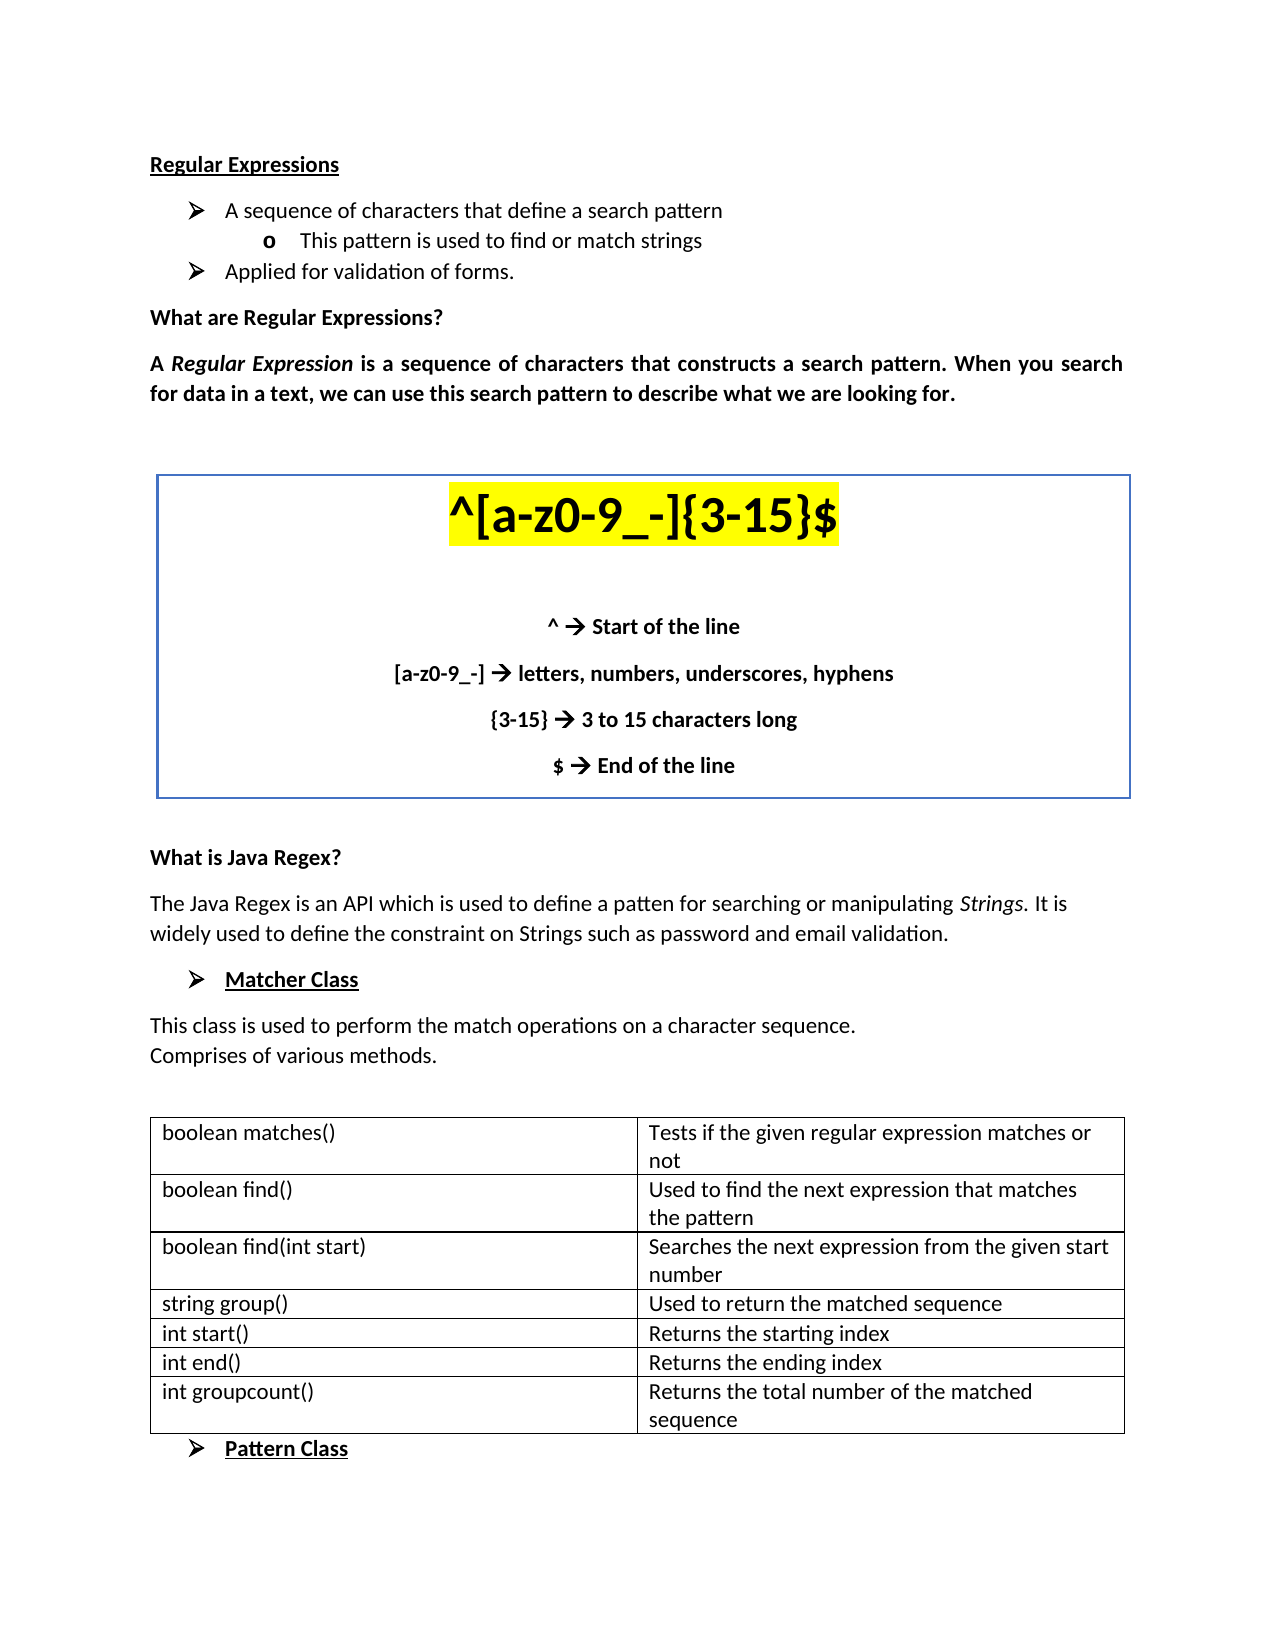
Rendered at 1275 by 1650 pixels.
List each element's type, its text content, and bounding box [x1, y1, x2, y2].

table_cell Returns the ending index [638, 1348, 1124, 1376]
text The Java Regex is an API which is used to define a patten for searching or manipulating Strings. It is widely used to define the constraint on Strings such as password and email validation. [150, 889, 1125, 947]
table_cell Searches the next expression from the given start number [638, 1233, 1124, 1288]
text A Regular Expression is a sequence of characters that constructs a search pattern. When you search for data in a text, we can use this search pattern to describe what we are looking for. [150, 349, 1125, 407]
list Applied for validation of forms. [187, 257, 1125, 285]
table_cell Returns the starting index [638, 1319, 1124, 1347]
text What is Java Regex? [150, 843, 1125, 871]
table_cell int start() [151, 1319, 637, 1347]
text This class is used to perform the match operations on a character sequence. [150, 1012, 1125, 1039]
table_cell boolean find(int start) [151, 1233, 637, 1288]
list A sequence of characters that define a search pattern [187, 196, 1125, 224]
table_cell int end() [151, 1348, 637, 1376]
table_cell string group() [151, 1290, 637, 1318]
text Regular Expressions [150, 150, 1125, 178]
table_cell Returns the total number of the matched sequence [638, 1377, 1124, 1433]
list Pattern Class [187, 1434, 1125, 1462]
table_header Tests if the given regular expression matches or not [638, 1118, 1124, 1174]
table_cell int groupcount() [151, 1377, 637, 1433]
text Comprises of various methods. [150, 1041, 1125, 1069]
table_header boolean matches() [151, 1118, 637, 1174]
list This pattern is used to find or match strings [262, 226, 1125, 255]
list Matcher Class [187, 965, 1125, 993]
table_cell Used to return the matched sequence [638, 1290, 1124, 1318]
table_cell Used to find the next expression that matches the pattern [638, 1175, 1124, 1231]
text What are Regular Expressions? [150, 303, 1125, 331]
table_cell boolean find() [151, 1175, 637, 1231]
